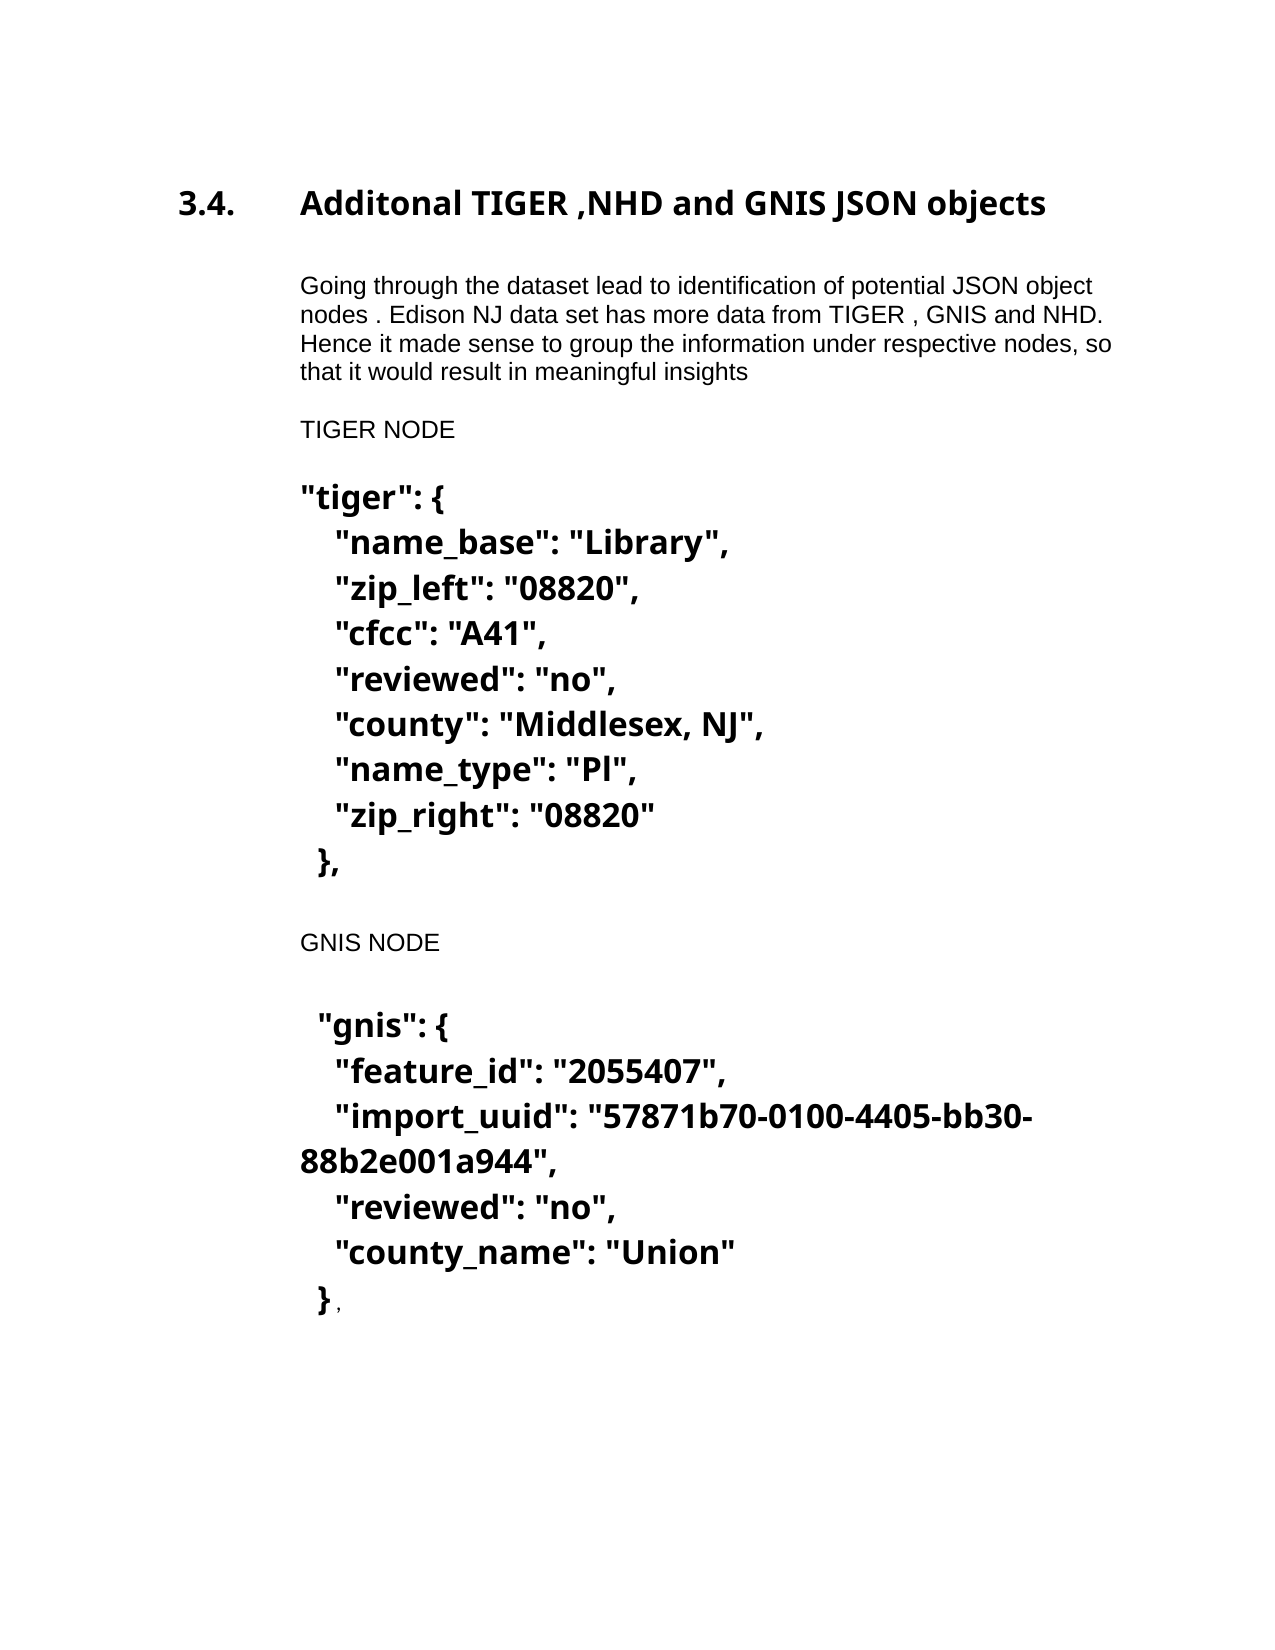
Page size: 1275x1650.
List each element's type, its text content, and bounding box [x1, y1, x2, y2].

list "tiger": { [300, 474, 1125, 519]
list }, [300, 837, 1125, 882]
list "reviewed": "no", [300, 655, 1125, 701]
list Going through the dataset lead to identification of potential JSON object nodes . Edison NJ data set has more data from TIGER , GNIS and NHD. [300, 271, 1125, 328]
list GNIS NODE [300, 928, 1125, 957]
list } , [300, 1274, 1125, 1320]
list "name_type": "Pl", [300, 746, 1125, 792]
list "zip_right": "08820" [300, 792, 1125, 837]
list TIGER NODE [300, 415, 1125, 443]
list "county_name": "Union" [300, 1229, 1125, 1274]
list "feature_id": "2055407", [300, 1047, 1125, 1093]
list "zip_left": "08820", [300, 564, 1125, 610]
list "gnis": { [300, 1002, 1125, 1047]
list "reviewed": "no", [300, 1184, 1125, 1229]
list Additonal TIGER ,NHD and GNIS JSON objects [178, 180, 1125, 226]
list "county": "Middlesex, NJ", [300, 701, 1125, 746]
list Hence it made sense to group the information under respective nodes, so that it would result in meaningful insights [300, 328, 1125, 386]
list "name_base": "Library", [300, 519, 1125, 564]
list "import_uuid": "57871b70-0100-4405-bb30-88b2e001a944", [300, 1093, 1125, 1184]
list "cfcc": "A41", [300, 610, 1125, 655]
